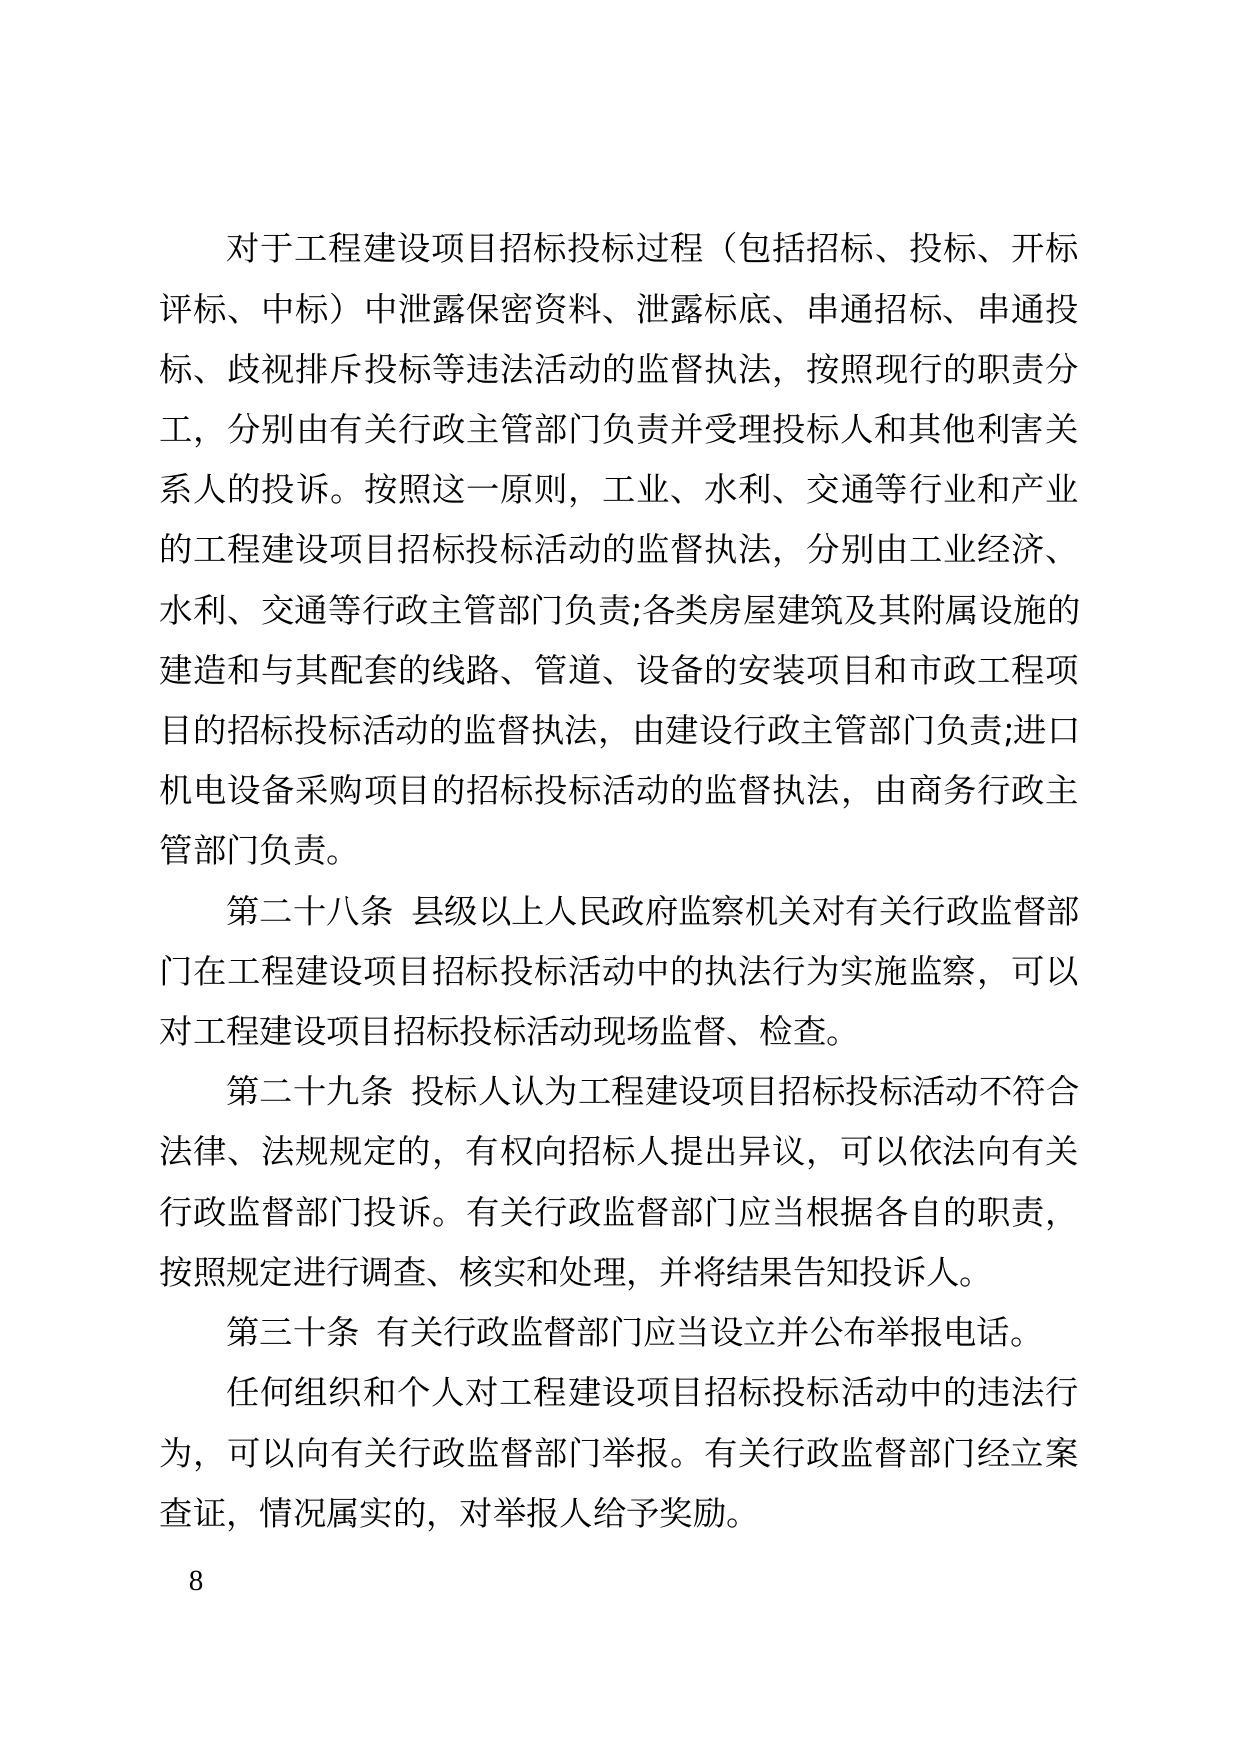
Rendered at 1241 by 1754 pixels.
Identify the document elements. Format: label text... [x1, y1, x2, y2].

text 对于工程建设项目招标投标过程（包括招标、投标、开标、评标、中标）中泄露保密资料、泄露标底、串通招标、串通投标、歧视排斥投标等违法活动的监督执法，按照现行的职责分工，分别由有关行政主管部门负责并受理投标人和其他利害关系人的投诉。按照这一原则，工业、水利、交通等行业和产业的工程建设项目招标投标活动的监督执法，分别由工业经济、水利、交通等行政主管部门负责;各类房屋建筑及其附属设施的建造和与其配套的线路、管道、设备的安装项目和市政工程项目的招标投标活动的监督执法，由建设行政主管部门负责;进口机电设备采购项目的招标投标活动的监督执法，由商务行政主管部门负责。 [159, 213, 1081, 875]
text 第二十八条 县级以上人民政府监察机关对有关行政监督部门在工程建设项目招标投标活动中的执法行为实施监察，可以对工程建设项目招标投标活动现场监督、检查。 [159, 875, 1081, 1056]
text 第二十九条 投标人认为工程建设项目招标投标活动不符合法律、法规规定的，有权向招标人提出异议，可以依法向有关行政监督部门投诉。有关行政监督部门应当根据各自的职责，按照规定进行调查、核实和处理，并将结果告知投诉人。 [159, 1056, 1081, 1296]
text 任何组织和个人对工程建设项目招标投标活动中的违法行为，可以向有关行政监督部门举报。有关行政监督部门经立案查证，情况属实的，对举报人给予奖励。 [159, 1357, 1081, 1537]
text 第三十条 有关行政监督部门应当设立并公布举报电话。 [159, 1296, 1081, 1357]
